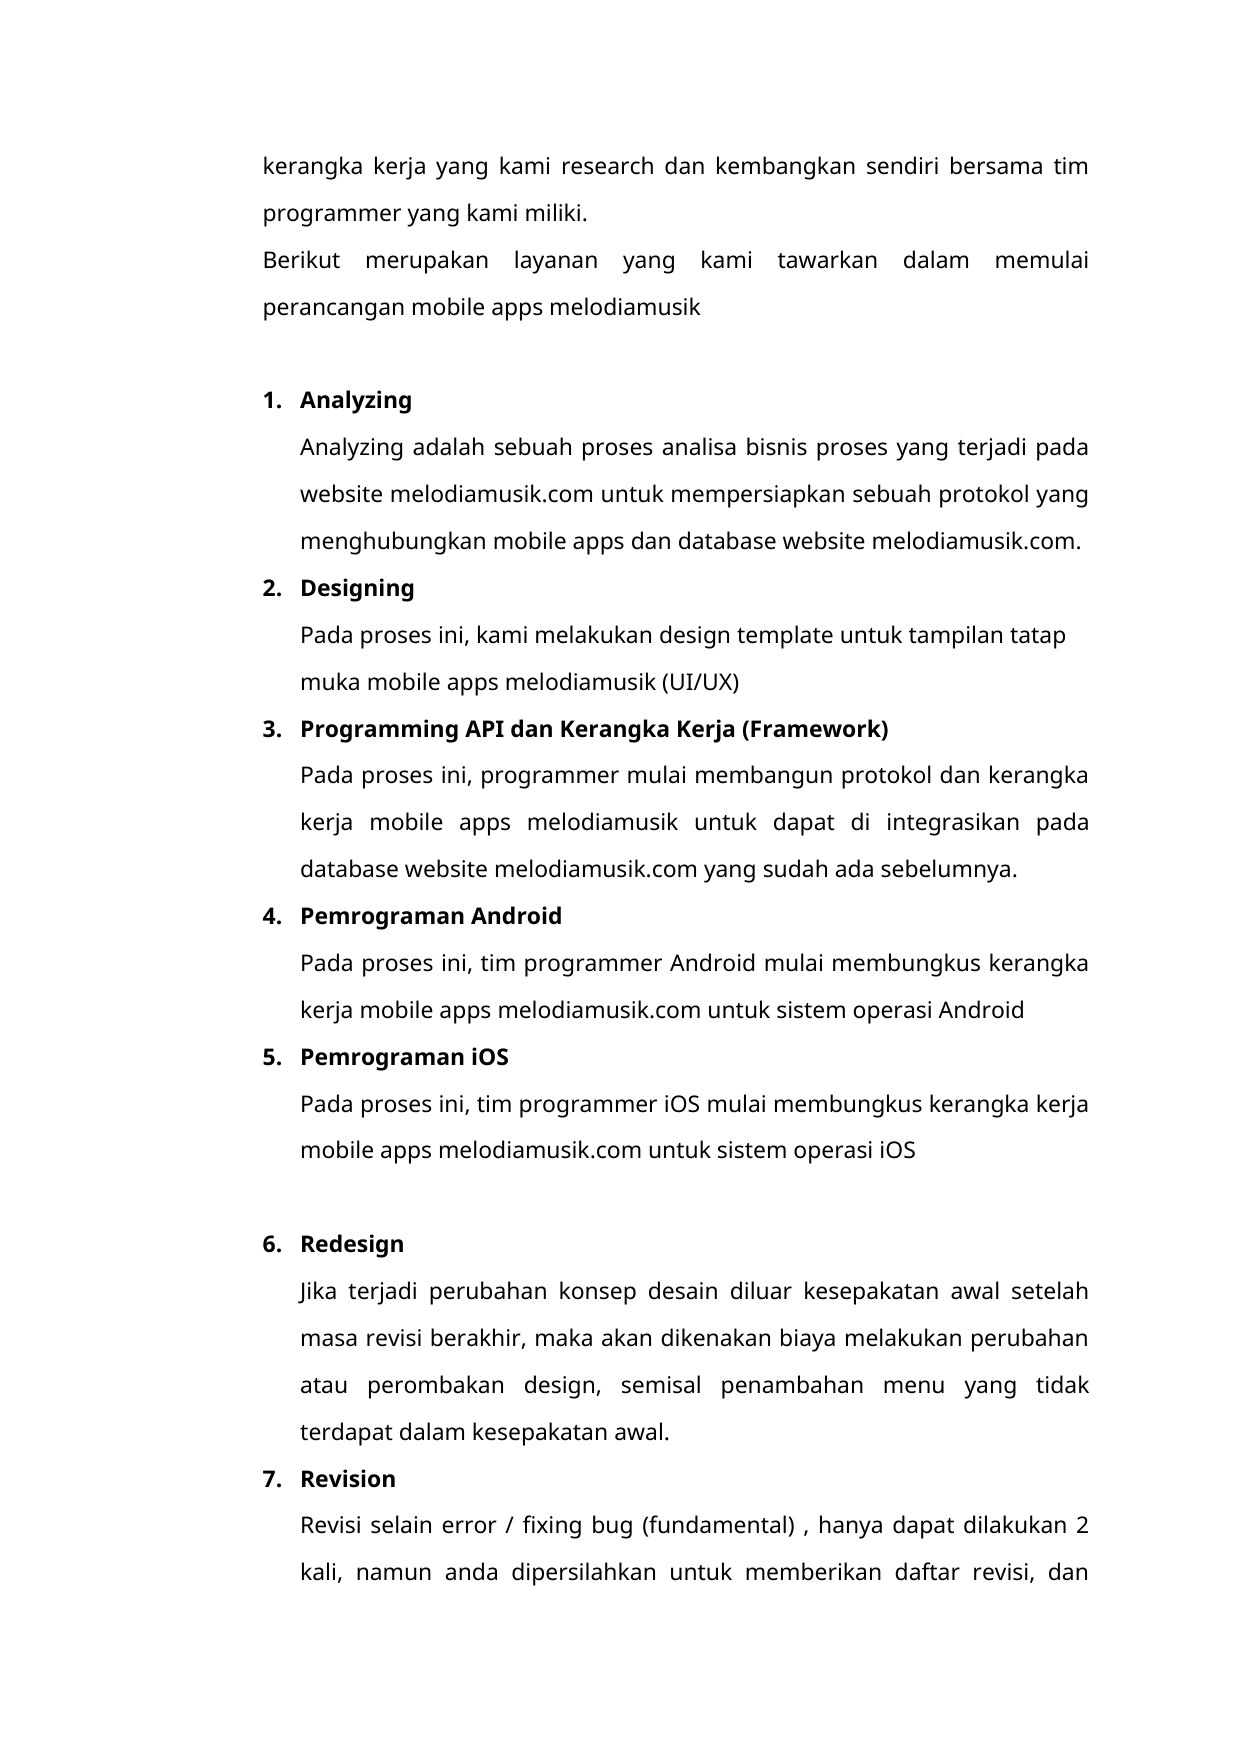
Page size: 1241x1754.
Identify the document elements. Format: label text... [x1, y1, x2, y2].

list Pada proses ini, kami melakukan design template untuk tampilan tatap muka mobile apps melodiamusik (UI/UX) [300, 619, 1090, 697]
list Revision [262, 1462, 1090, 1494]
list Pada proses ini, programmer mulai membangun protokol dan kerangka kerja mobile apps melodiamusik untuk dapat di integrasikan pada database website melodiamusik.com yang sudah ada sebelumnya. [300, 759, 1090, 884]
list Redesign [262, 1228, 1090, 1259]
list Analyzing [262, 384, 1090, 416]
list Pada proses ini, tim programmer iOS mulai membungkus kerangka kerja mobile apps melodiamusik.com untuk sistem operasi iOS [300, 1087, 1090, 1166]
list Analyzing adalah sebuah proses analisa bisnis proses yang terjadi pada website melodiamusik.com untuk mempersiapkan sebuah protokol yang menghubungkan mobile apps dan database website melodiamusik.com. [300, 431, 1090, 556]
list Pada proses ini, tim programmer Android mulai membungkus kerangka kerja mobile apps melodiamusik.com untuk sistem operasi Android [300, 947, 1090, 1025]
list Designing [262, 572, 1090, 603]
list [262, 150, 1090, 228]
list Pemrograman Android [262, 900, 1090, 931]
list Jika terjadi perubahan konsep desain diluar kesepakatan awal setelah masa revisi berakhir, maka akan dikenakan biaya melakukan perubahan atau perombakan design, semisal penambahan menu yang tidak terdapat dalam kesepakatan awal. [300, 1275, 1090, 1447]
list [300, 1509, 1090, 1587]
list Programming API dan Kerangka Kerja (Framework) [262, 712, 1090, 744]
list Pemrograman iOS [262, 1041, 1090, 1072]
list Berikut merupakan layanan yang kami tawarkan dalam memulai perancangan mobile apps melodiamusik [262, 244, 1090, 322]
